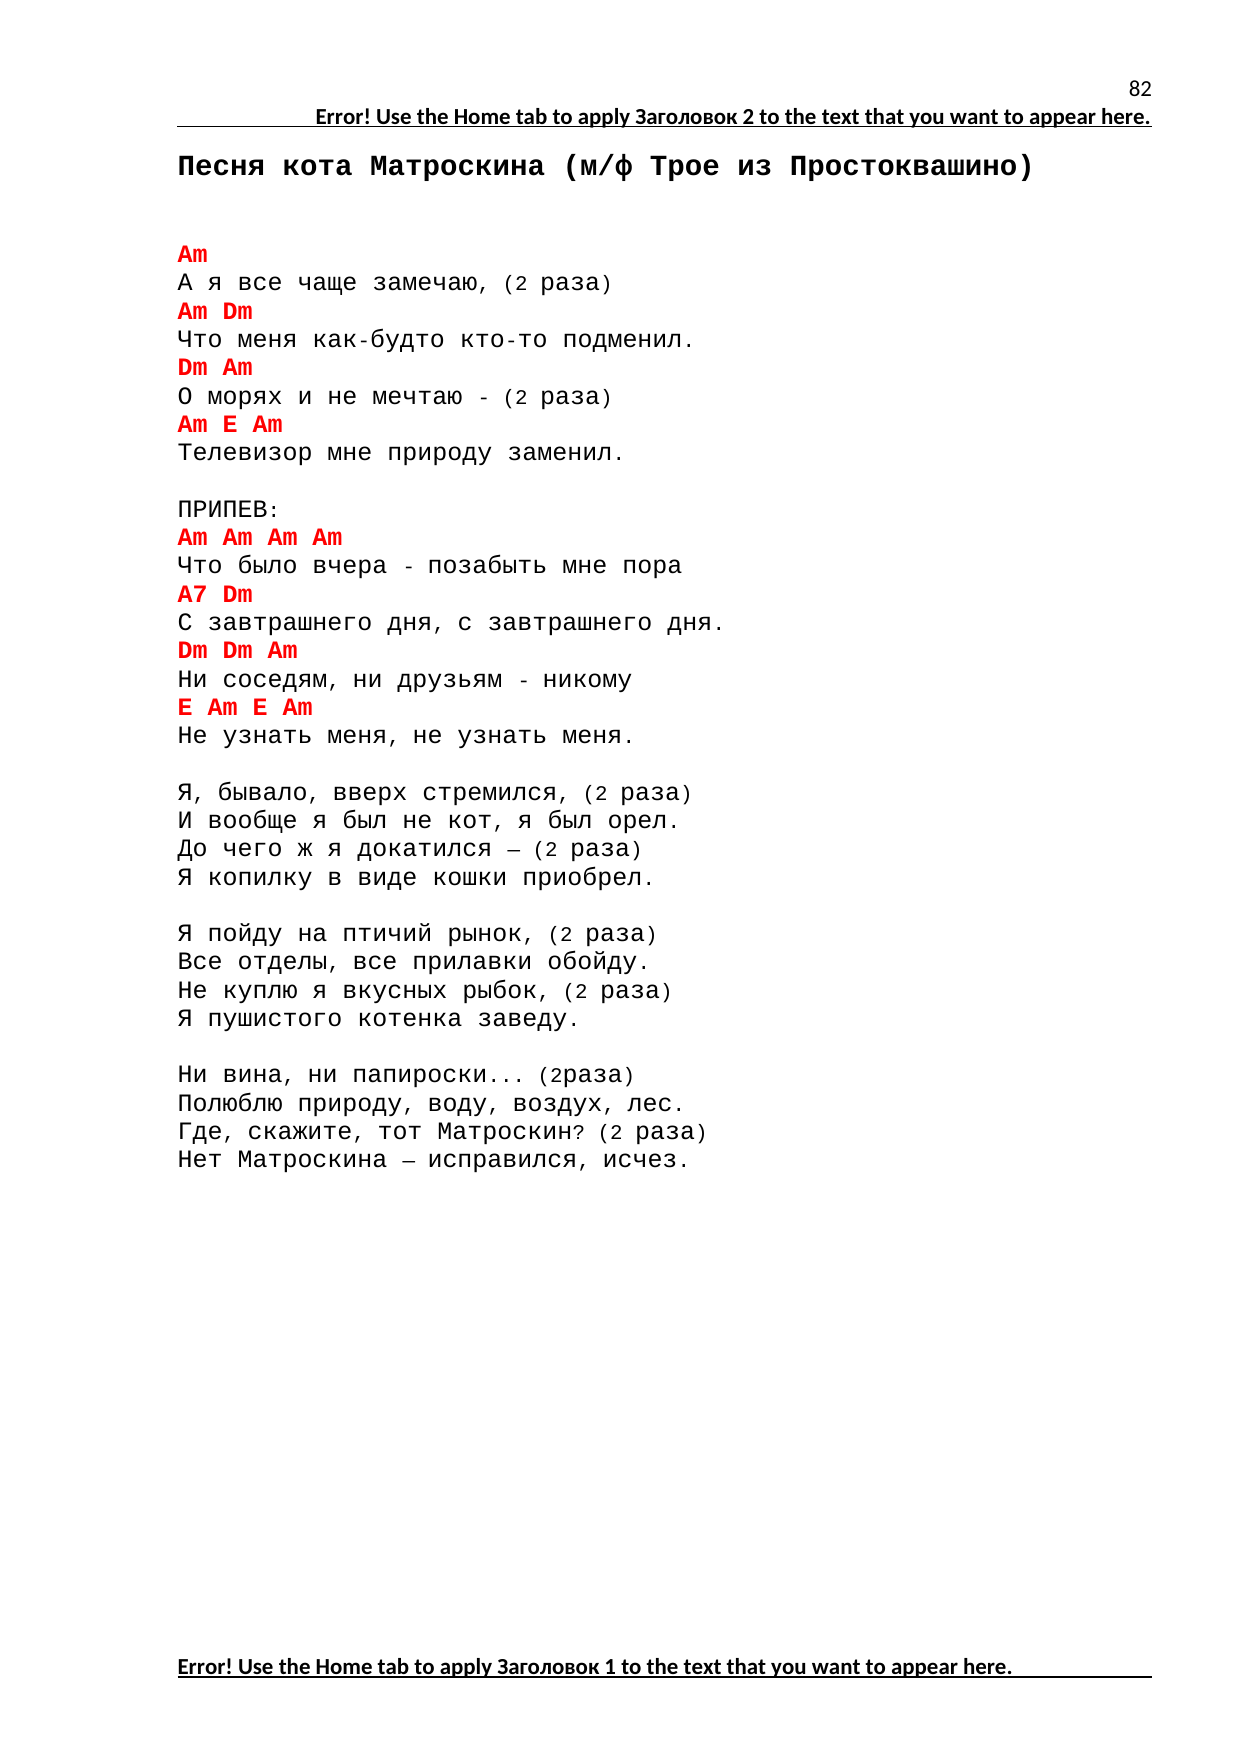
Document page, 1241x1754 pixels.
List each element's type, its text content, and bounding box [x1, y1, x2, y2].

text Нет Матроскина — исправился, исчез. [177, 1147, 1152, 1175]
text Все отделы, все прилавки обойду. [177, 949, 1152, 977]
text Я, бывало, вверх стремился, (2 раза) [177, 779, 1152, 808]
text Я пушистого котенка заведу. [177, 1006, 1152, 1034]
text Am Am Am Am [177, 524, 1152, 553]
text ПРИПЕВ: [177, 496, 1152, 524]
text Am [177, 242, 1152, 270]
text Телевизор мне природу заменил. [177, 440, 1152, 468]
text До чего ж я докатился — (2 раза) [177, 836, 1152, 864]
text Не куплю я вкусных рыбок, (2 раза) [177, 977, 1152, 1006]
text Dm Dm Am [177, 638, 1152, 666]
subtitle Песня кота Матроскина (м/ф Трое из Простоквашино) [177, 151, 1152, 184]
text Где, скажите, тот Матроскин? (2 раза) [177, 1119, 1152, 1147]
text Am Dm [177, 298, 1152, 327]
text Полюблю природу, воду, воздух, лес. [177, 1090, 1152, 1119]
text С завтрашнего дня, с завтрашнего дня. [177, 609, 1152, 638]
text Я копилку в виде кошки приобрел. [177, 864, 1152, 893]
text Что было вчера - позабыть мне пора [177, 553, 1152, 581]
text Что меня как-будто кто-то подменил. [177, 327, 1152, 355]
text Am E Am [177, 412, 1152, 440]
text Ни соседям, ни друзьям - никому [177, 666, 1152, 694]
text A7 Dm [177, 581, 1152, 609]
text Dm Am [177, 355, 1152, 383]
text А я все чаще замечаю, (2 раза) [177, 270, 1152, 298]
text И вообще я был не кот, я был орел. [177, 808, 1152, 836]
text О морях и не мечтаю - (2 раза) [177, 383, 1152, 412]
text Я пойду на птичий рынок, (2 раза) [177, 921, 1152, 949]
text E Am E Am [177, 694, 1152, 723]
text Ни вина, ни папироски... (2раза) [177, 1062, 1152, 1090]
text Не узнать меня, не узнать меня. [177, 723, 1152, 751]
